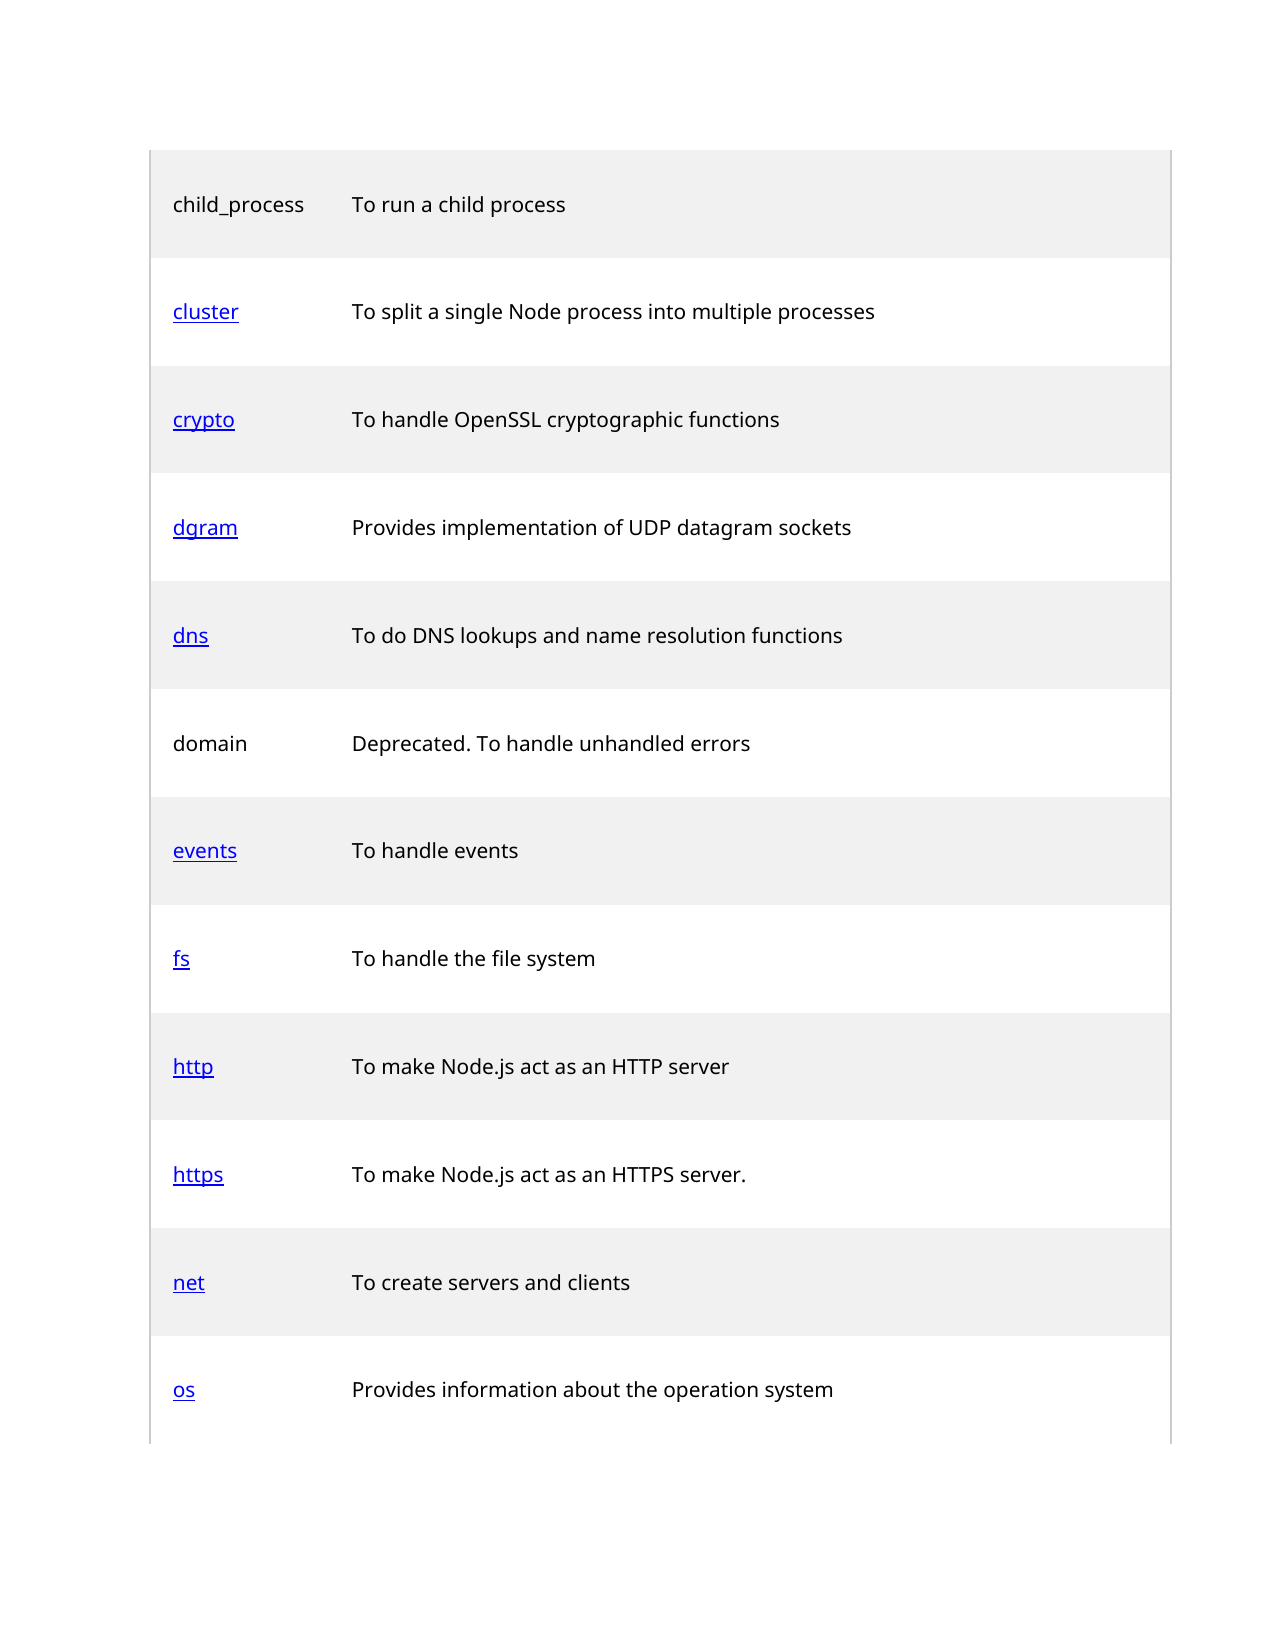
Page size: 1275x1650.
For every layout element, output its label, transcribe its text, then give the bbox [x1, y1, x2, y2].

table_cell To make Node.js act as an HTTPS server. [340, 1120, 1170, 1228]
table_cell To run a child process [340, 150, 1170, 258]
table_cell Provides information about the operation system [340, 1336, 1170, 1444]
table_cell To handle the file system [340, 905, 1170, 1012]
table_cell Provides implementation of UDP datagram sockets [340, 474, 1170, 581]
table_cell To handle events [340, 797, 1170, 905]
table_cell cluster [151, 258, 340, 366]
table_cell https [151, 1120, 340, 1228]
table_cell dns [151, 581, 340, 689]
table_cell os [151, 1336, 340, 1444]
table_cell net [151, 1228, 340, 1336]
table_cell fs [151, 905, 340, 1012]
table_cell crypto [151, 366, 340, 473]
table_cell domain [151, 689, 340, 797]
table_cell child_process [151, 150, 340, 258]
table_cell dgram [151, 474, 340, 581]
table_cell events [151, 797, 340, 905]
table_cell Deprecated. To handle unhandled errors [340, 689, 1170, 797]
table_cell To create servers and clients [340, 1228, 1170, 1336]
table_cell To handle OpenSSL cryptographic functions [340, 366, 1170, 473]
table_cell To do DNS lookups and name resolution functions [340, 581, 1170, 689]
table_cell To split a single Node process into multiple processes [340, 258, 1170, 366]
table_cell http [151, 1013, 340, 1120]
table_cell To make Node.js act as an HTTP server [340, 1013, 1170, 1120]
